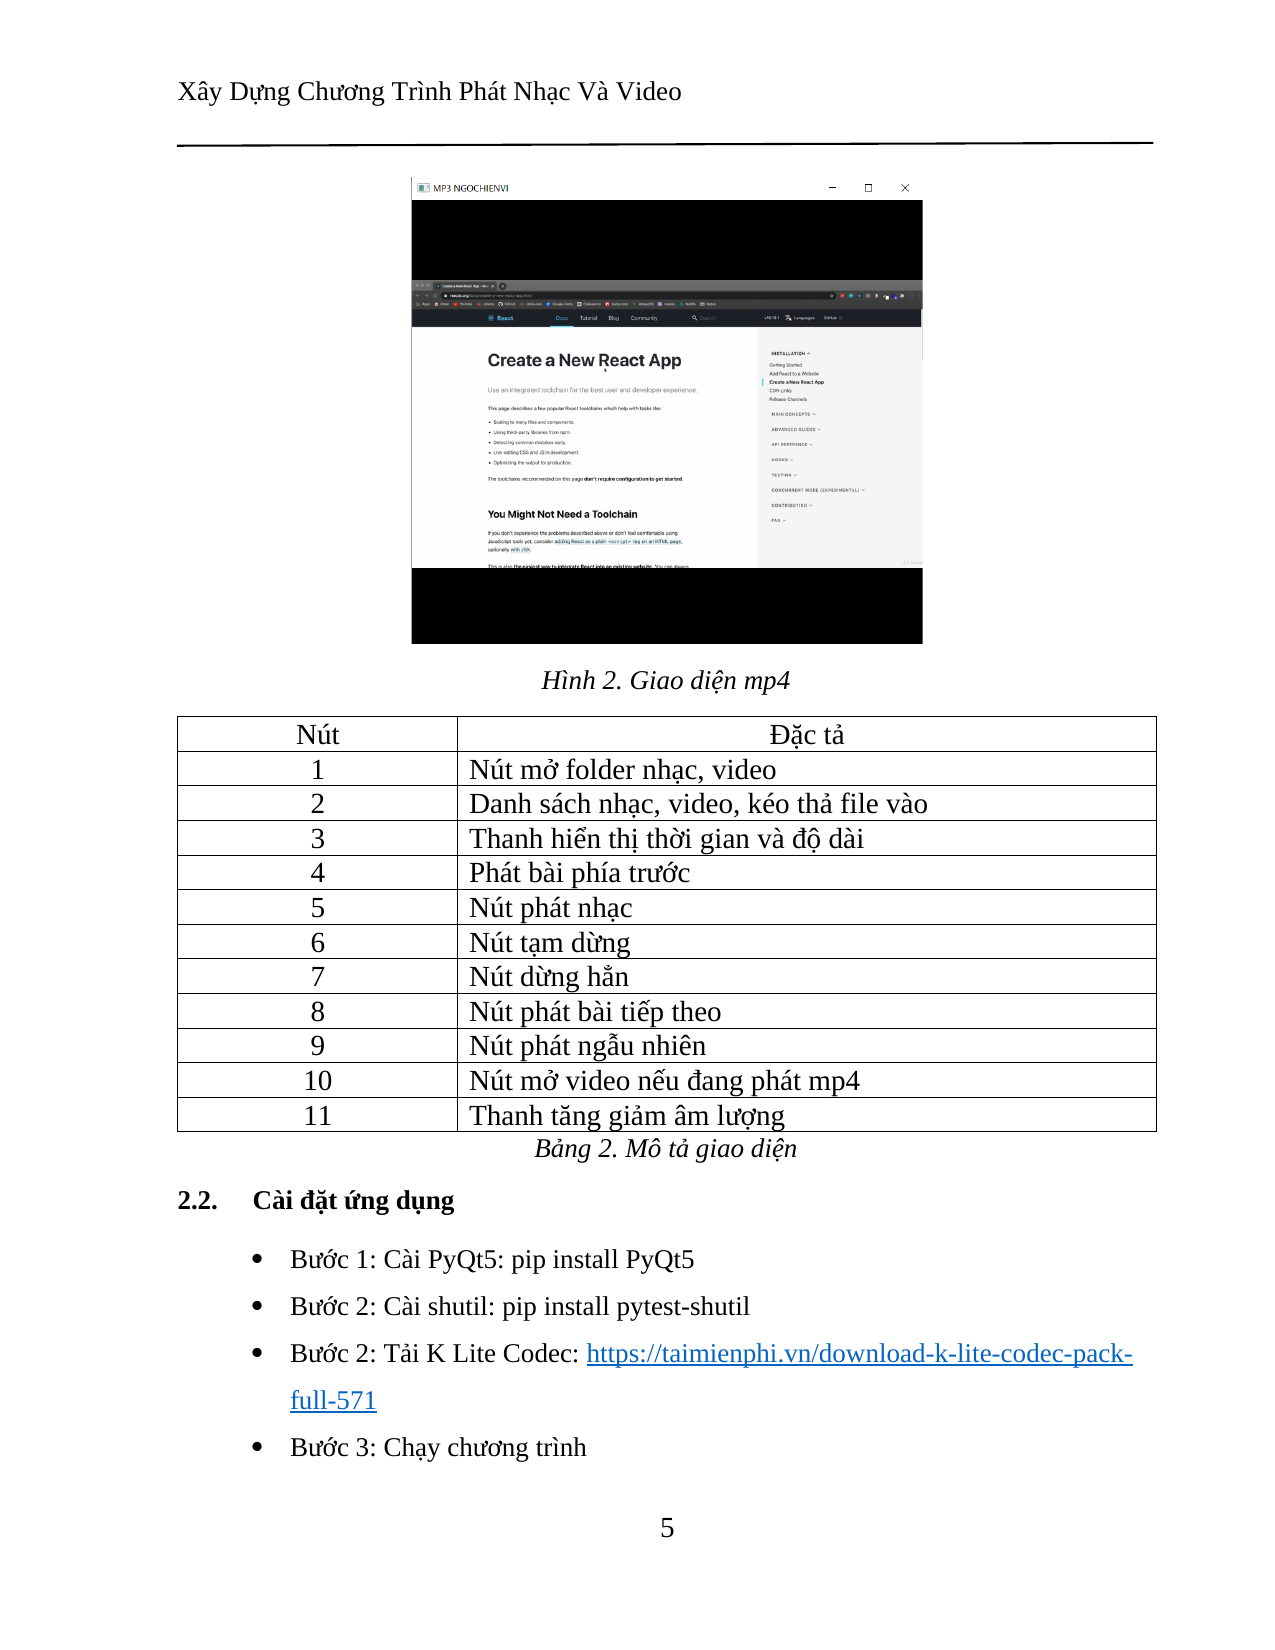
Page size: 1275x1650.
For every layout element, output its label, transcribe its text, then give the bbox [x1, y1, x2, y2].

table_cell 8 [178, 994, 457, 1027]
list Bước 3: Chạy chương trình [252, 1431, 1157, 1462]
table_cell 1 [178, 752, 457, 785]
subtitle Cài đặt ứng dụng [177, 1184, 1157, 1215]
table_cell 3 [178, 821, 457, 854]
table_cell 6 [178, 925, 457, 958]
table_cell 5 [178, 890, 457, 924]
text Hình 2. Giao diện mp4 [177, 664, 1157, 695]
picture [411, 177, 923, 644]
text Bảng 2. Mô tả giao diện [177, 1132, 1157, 1163]
table_cell Phát bài phía trước [458, 856, 1156, 889]
list Bước 1: Cài PyQt5: pip install PyQt5 [252, 1243, 1157, 1275]
table_cell Nút mở video nếu đang phát mp4 [458, 1063, 1156, 1097]
table_header Nút [178, 717, 457, 751]
list Bước 2: Tải K Lite Codec: https://taimienphi.vn/download-k-lite-codec-pack-full-571 [252, 1337, 1157, 1415]
table_cell Nút dừng hẳn [458, 959, 1156, 993]
table_cell Nút phát bài tiếp theo [458, 994, 1156, 1027]
table_cell Thanh hiển thị thời gian và độ dài [458, 821, 1156, 854]
table_cell Nút phát ngẫu nhiên [458, 1029, 1156, 1062]
table_cell 7 [178, 959, 457, 993]
table_cell 10 [178, 1063, 457, 1097]
table_cell Thanh tăng giảm âm lượng [458, 1098, 1156, 1131]
table_header Đặc tả [458, 717, 1156, 751]
list Bước 2: Cài shutil: pip install pytest-shutil [252, 1290, 1157, 1322]
table_cell 2 [178, 786, 457, 820]
table_cell Nút phát nhạc [458, 890, 1156, 924]
table_cell 4 [178, 856, 457, 889]
table_cell Danh sách nhạc, video, kéo thả file vào [458, 786, 1156, 820]
table_cell Nút mở folder nhạc, video [458, 752, 1156, 785]
table_cell 11 [178, 1098, 457, 1131]
table_cell 9 [178, 1029, 457, 1062]
table_cell Nút tạm dừng [458, 925, 1156, 958]
